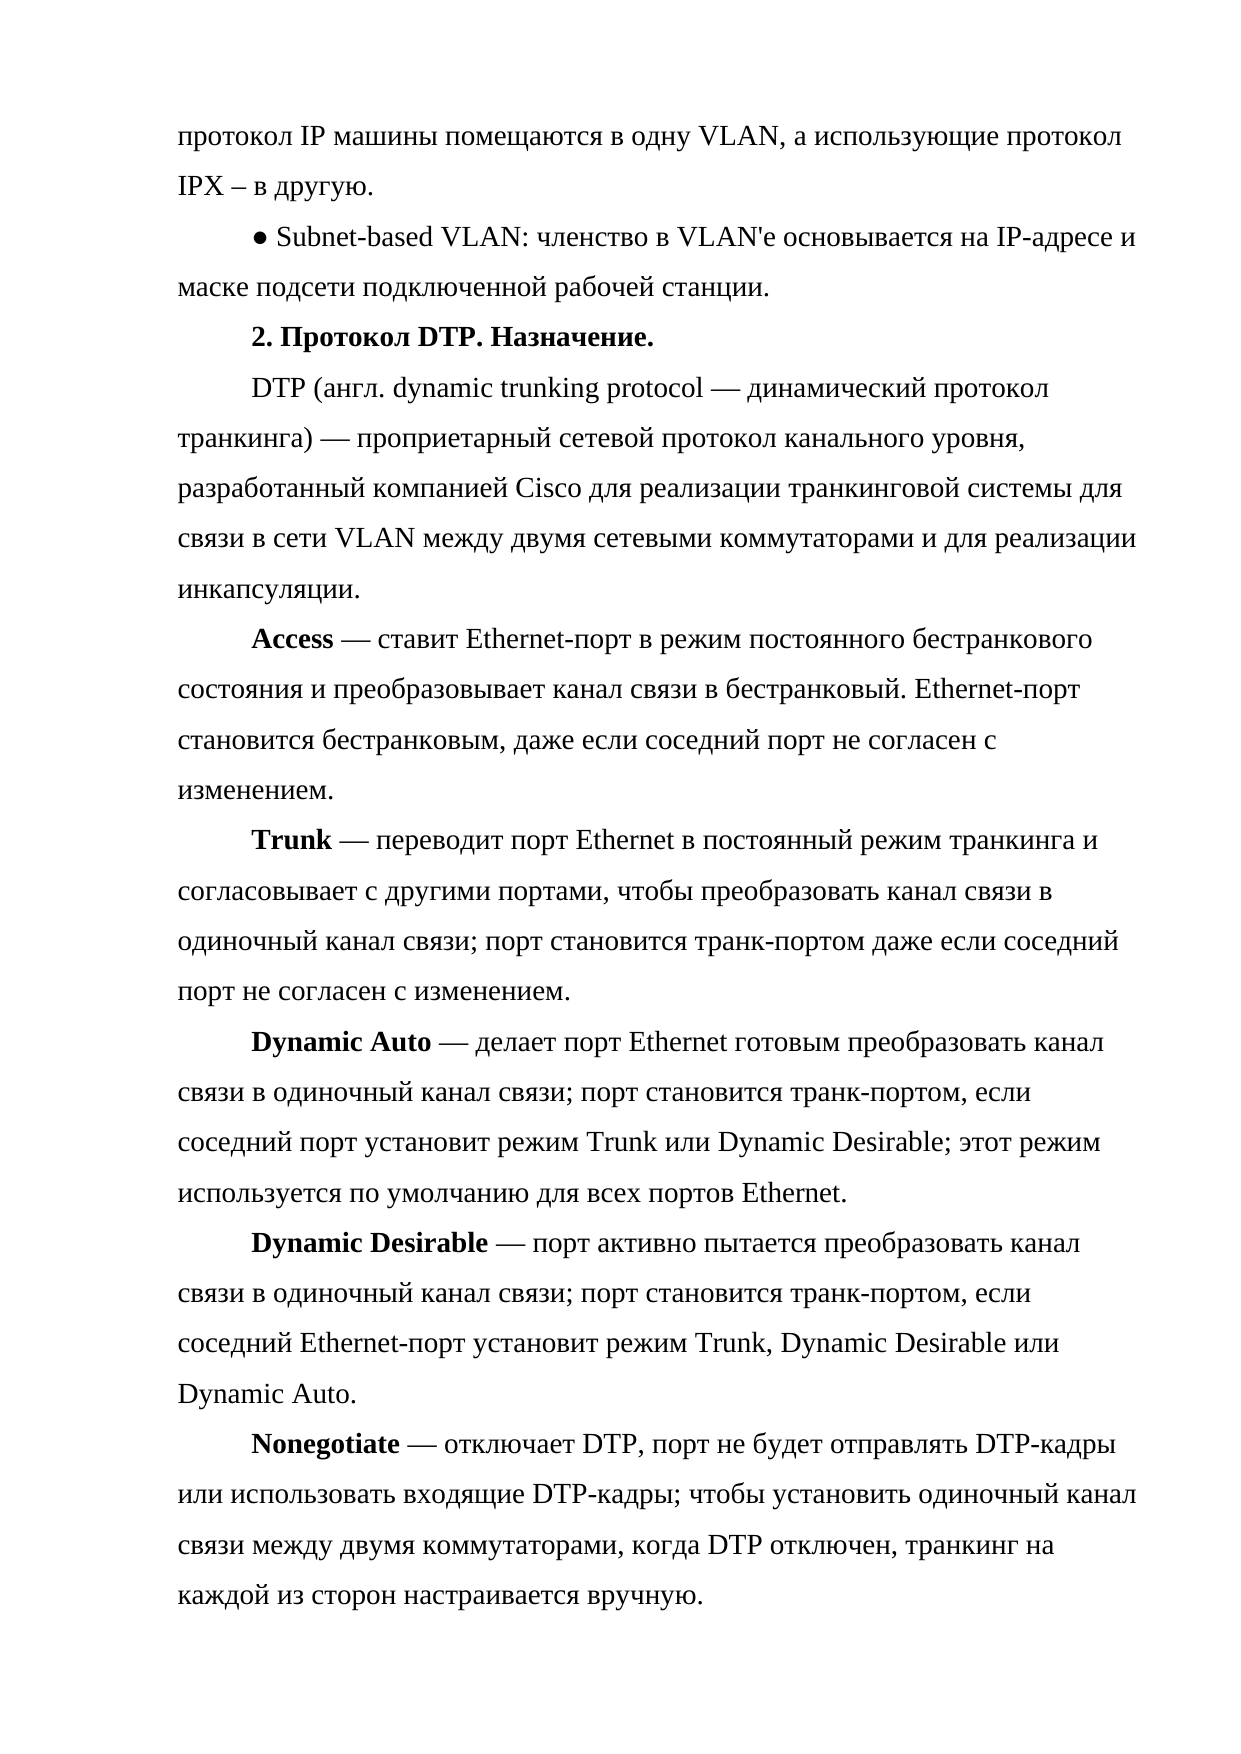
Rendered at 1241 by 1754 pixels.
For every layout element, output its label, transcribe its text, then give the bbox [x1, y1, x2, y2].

text DTP (англ. dynamic trunking protocol — динамический протокол транкинга) — проприетарный сетевой протокол канального уровня, разработанный компанией Cisco для реализации транкинговой системы для связи в сети VLAN между двумя сетевыми коммутаторами и для реализации инкапсуляции. [177, 370, 1152, 604]
text ● Subnet-based VLAN: членство в VLAN'e основывается на IP-адресе и маске подсети подключенной рабочей станции. [177, 219, 1152, 303]
text Dynamic Desirable — порт активно пытается преобразовать канал связи в одиночный канал связи; порт становится транк-портом, если соседний Ethernet-порт установит режим Trunk, Dynamic Desirable или Dynamic Auto. [177, 1225, 1152, 1409]
text 2. Протокол DTP. Назначение. [177, 319, 1152, 353]
text Nonegotiate — отключает DTP, порт не будет отправлять DTP-кадры или использовать входящие DTP-кадры; чтобы установить одиночный канал связи между двумя коммутаторами, когда DTP отключен, транкинг на каждой из сторон настраивается вручную. [177, 1426, 1152, 1611]
text Trunk — переводит порт Ethernet в постоянный режим транкинга и согласовывает с другими портами, чтобы преобразовать канал связи в одиночный канал связи; порт становится транк-портом даже если соседний порт не согласен с изменением. [177, 822, 1152, 1007]
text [177, 118, 1152, 202]
text Access — ставит Ethernet-порт в режим постоянного бестранкового состояния и преобразовывает канал связи в бестранковый. Ethernet-порт становится бестранковым, даже если соседний порт не согласен с изменением. [177, 621, 1152, 806]
text Dynamic Auto — делает порт Ethernet готовым преобразовать канал связи в одиночный канал связи; порт становится транк-портом, если соседний порт установит режим Trunk или Dynamic Desirable; этот режим используется по умолчанию для всех портов Ethernet. [177, 1024, 1152, 1208]
